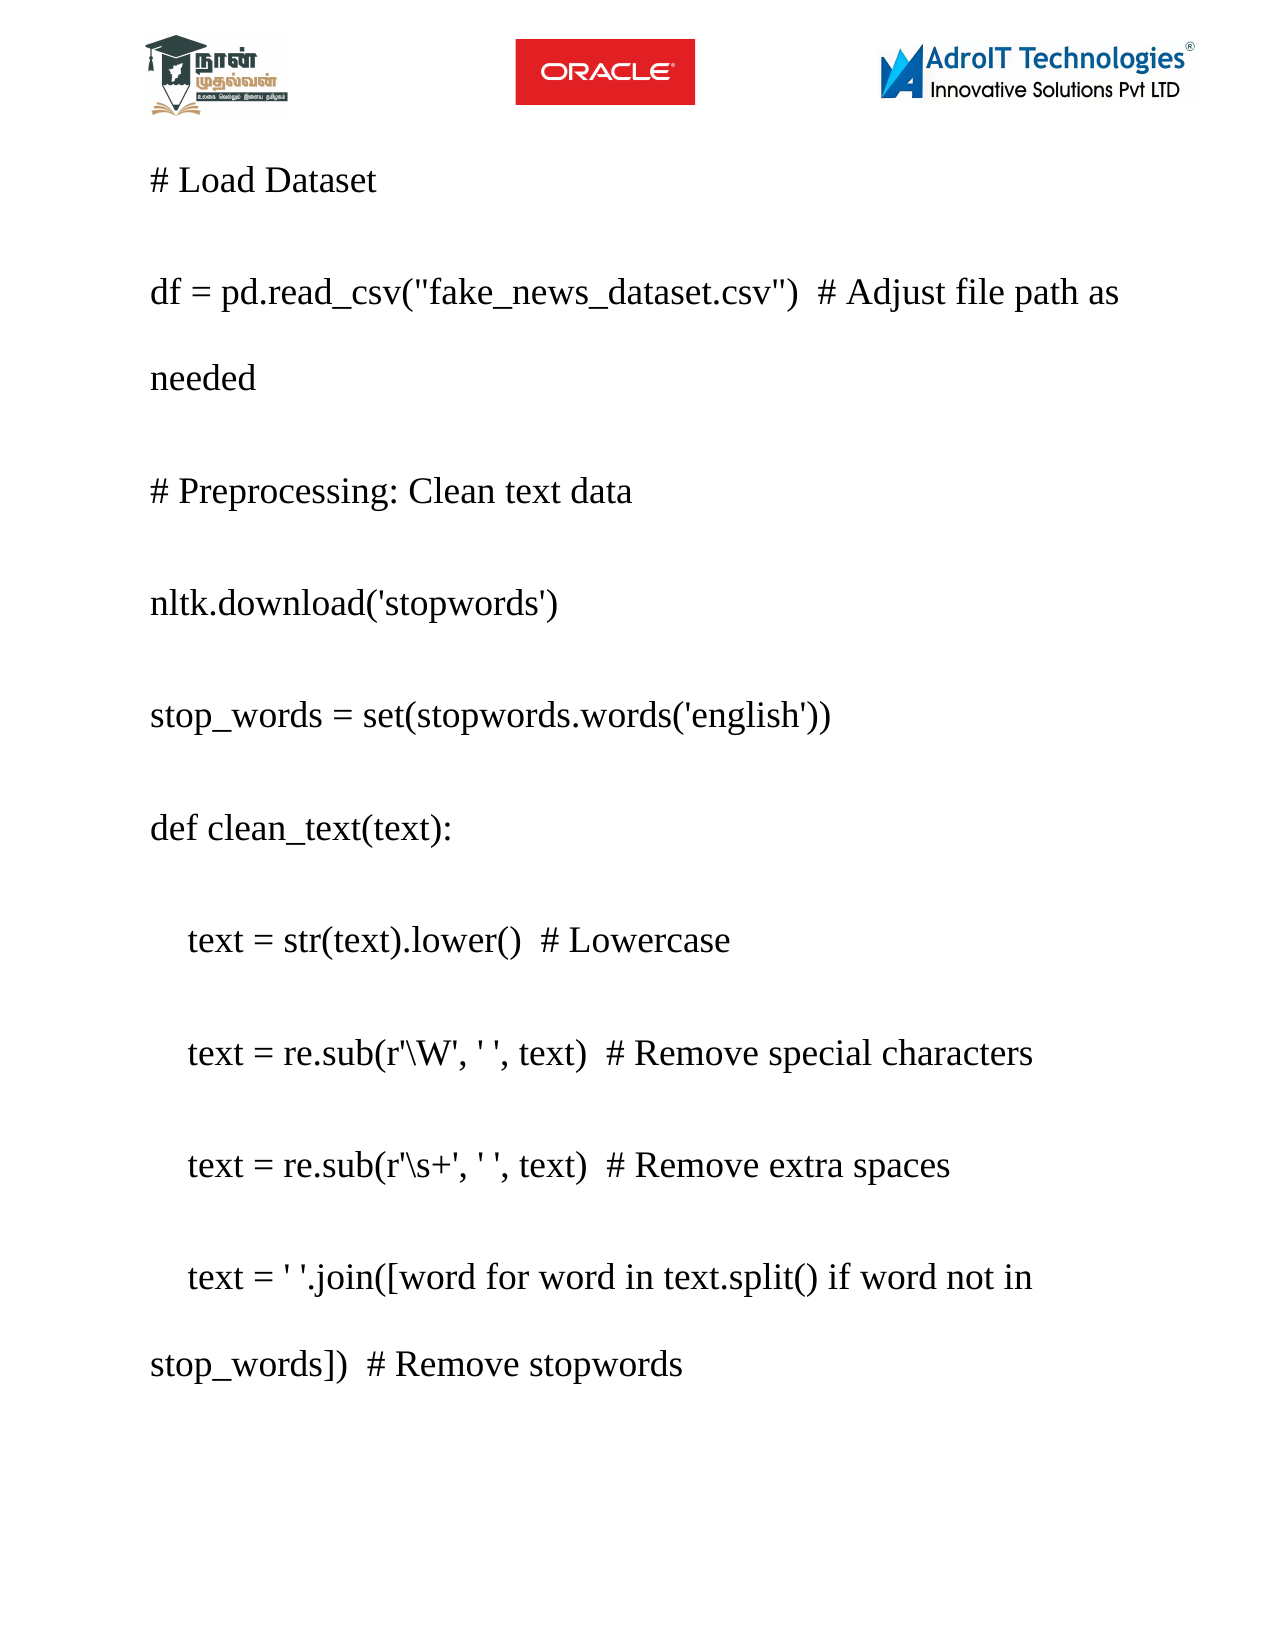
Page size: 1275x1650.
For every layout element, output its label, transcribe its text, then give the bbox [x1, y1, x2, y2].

text text = re.sub(r'\s+', ' ', text) # Remove extra spaces [150, 1142, 1132, 1186]
text nltk.download('stopwords') [150, 580, 1132, 623]
text def clean_text(text): [150, 805, 1132, 848]
picture [140, 31, 290, 119]
text text = str(text).lower() # Lowercase [150, 918, 1132, 961]
picture [515, 39, 696, 105]
text # Load Dataset [150, 157, 1132, 200]
text text = re.sub(r'\W', ' ', text) # Remove special characters [150, 1030, 1132, 1073]
text # Preprocessing: Clean text data [150, 468, 1132, 511]
text stop_words = set(stopwords.words('english')) [150, 693, 1132, 736]
picture [878, 39, 1197, 105]
text df = pd.read_csv("fake_news_dataset.csv") # Adjust file path as needed [150, 269, 1132, 399]
text text = ' '.join([word for word in text.split() if word not in stop_words]) # Remove stopwords [150, 1255, 1132, 1384]
